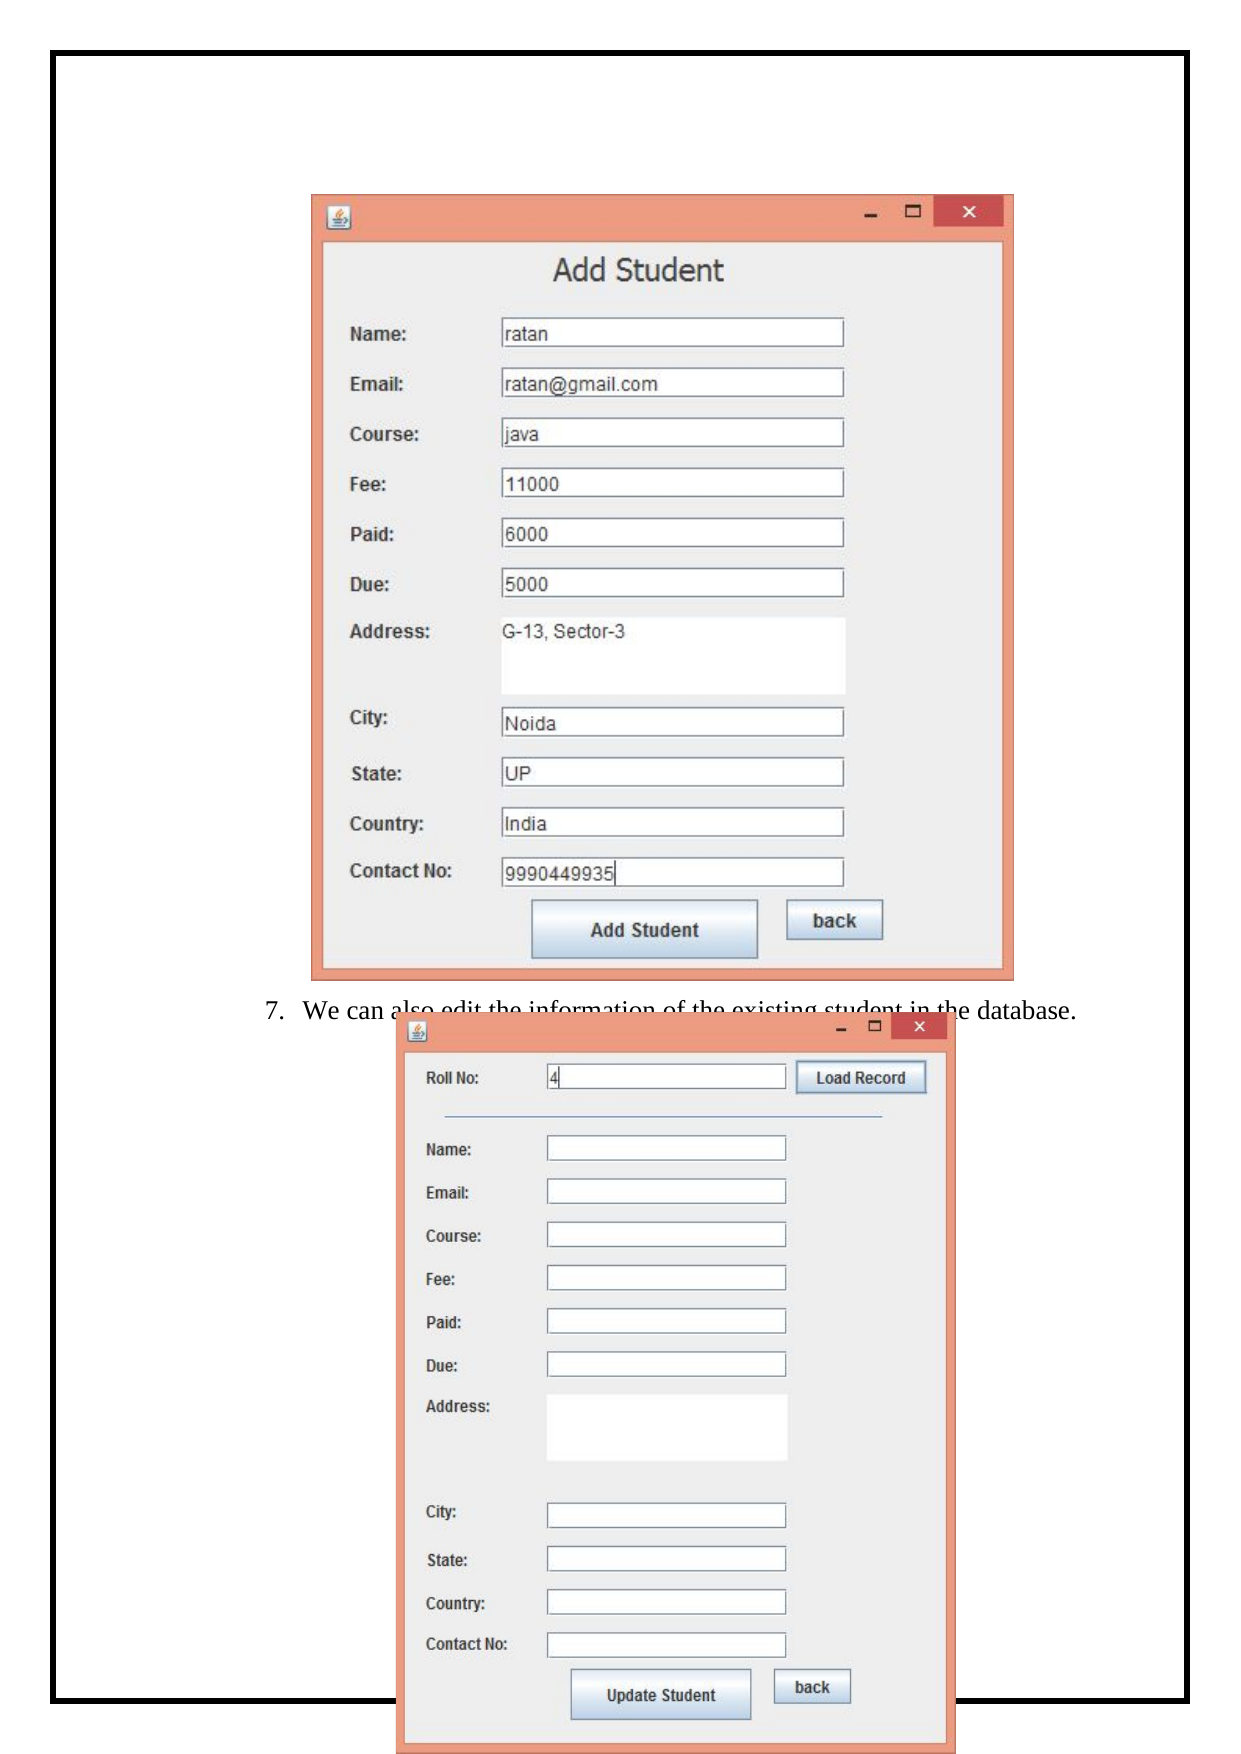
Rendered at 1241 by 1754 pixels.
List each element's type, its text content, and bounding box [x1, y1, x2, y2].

picture [311, 194, 1014, 981]
picture [395, 1012, 956, 1754]
list We can also edit the information of the existing student in the database. [251, 994, 1090, 1025]
